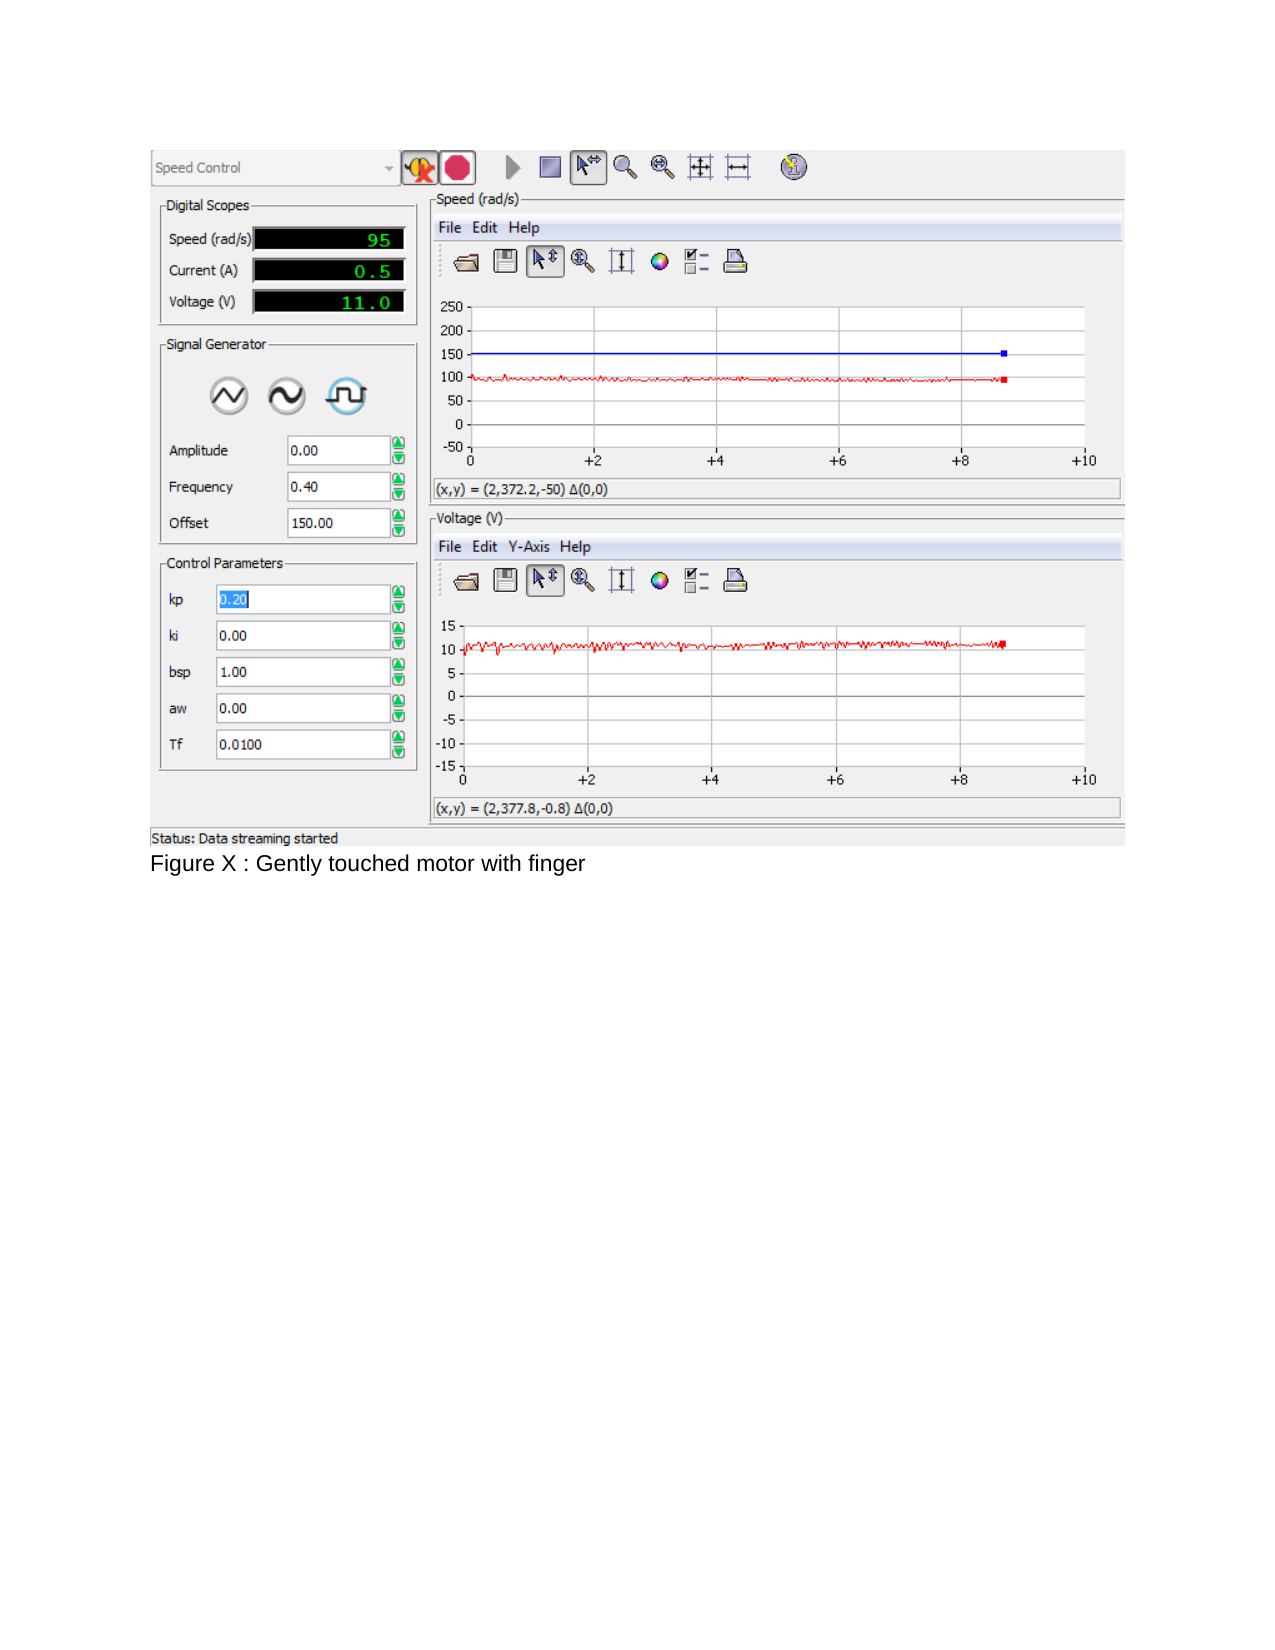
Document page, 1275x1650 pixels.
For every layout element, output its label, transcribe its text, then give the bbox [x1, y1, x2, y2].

picture [150, 150, 1125, 846]
text Figure X : Gently touched motor with finger [150, 850, 1125, 876]
